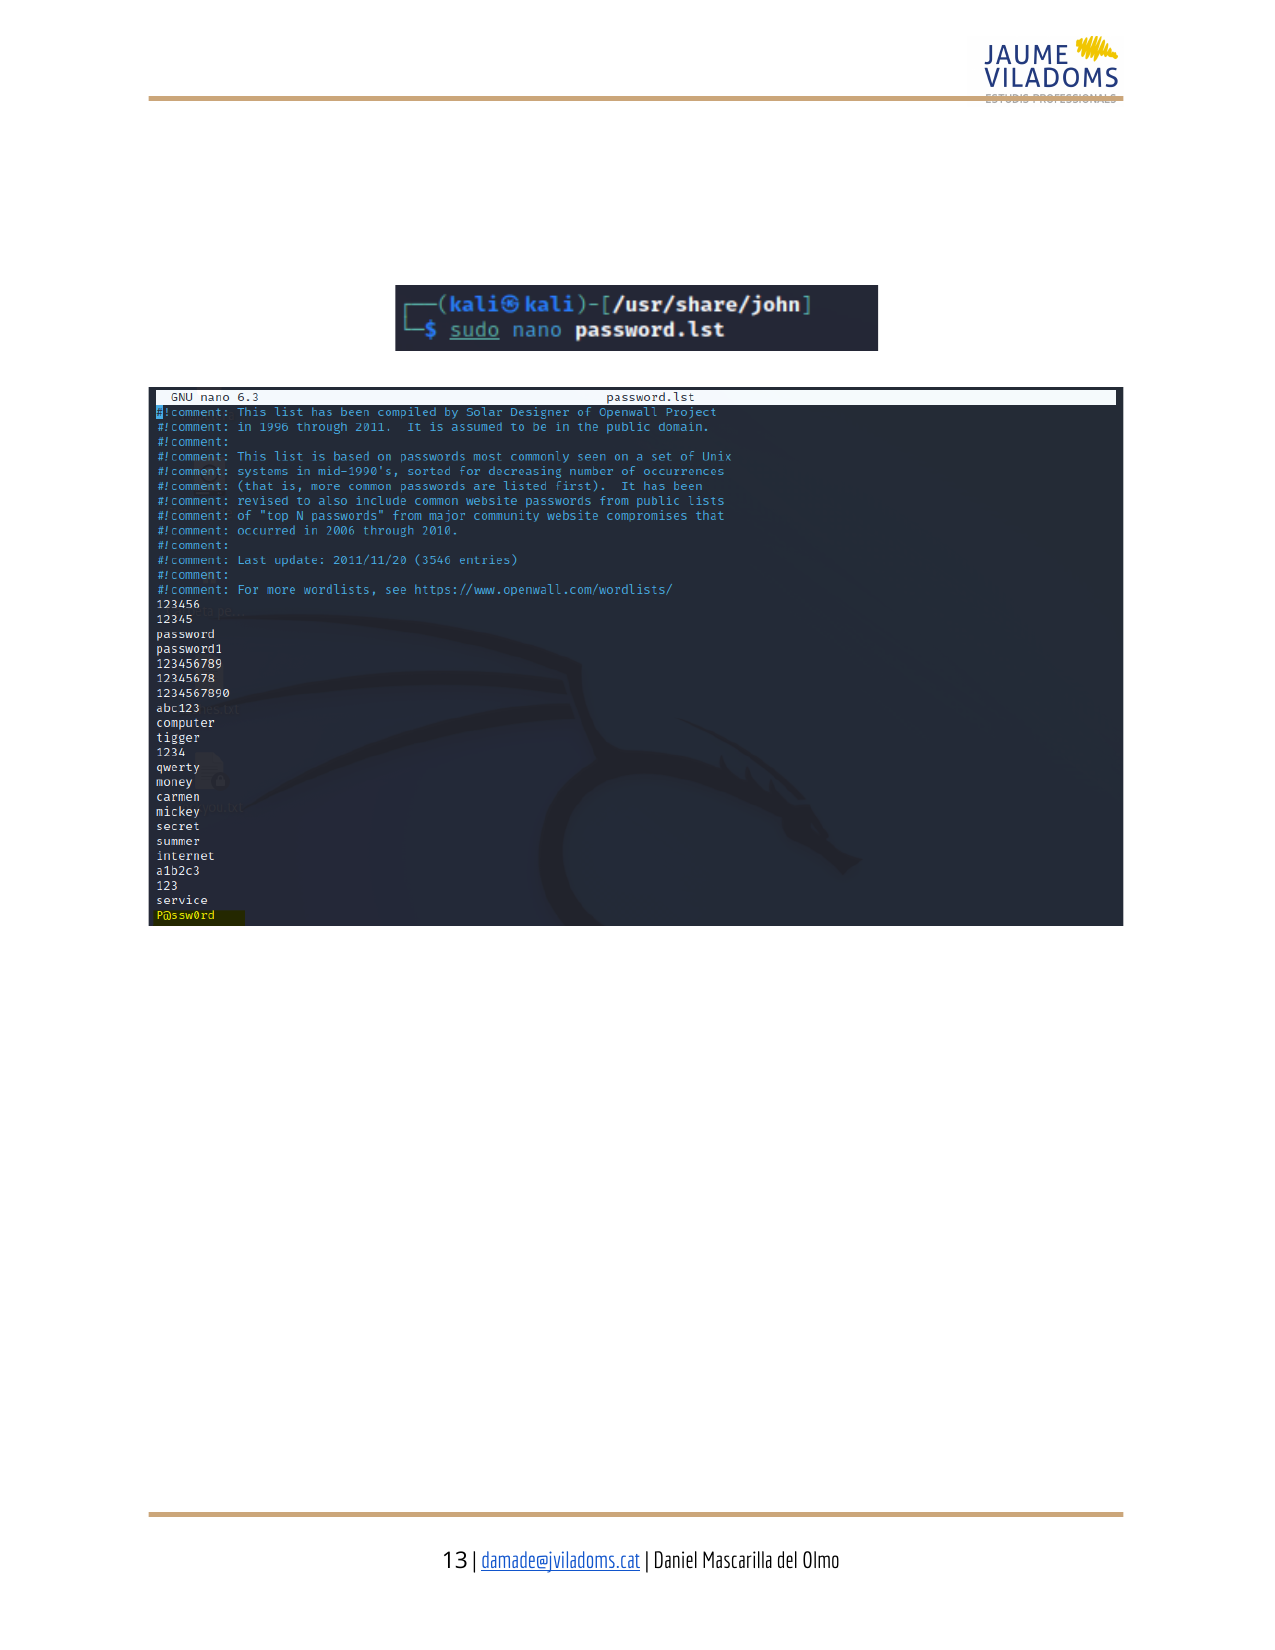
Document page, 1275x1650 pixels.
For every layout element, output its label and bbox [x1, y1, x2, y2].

picture [148, 387, 1124, 927]
picture [148, 36, 1125, 107]
picture [395, 285, 879, 351]
picture [148, 1512, 1124, 1517]
